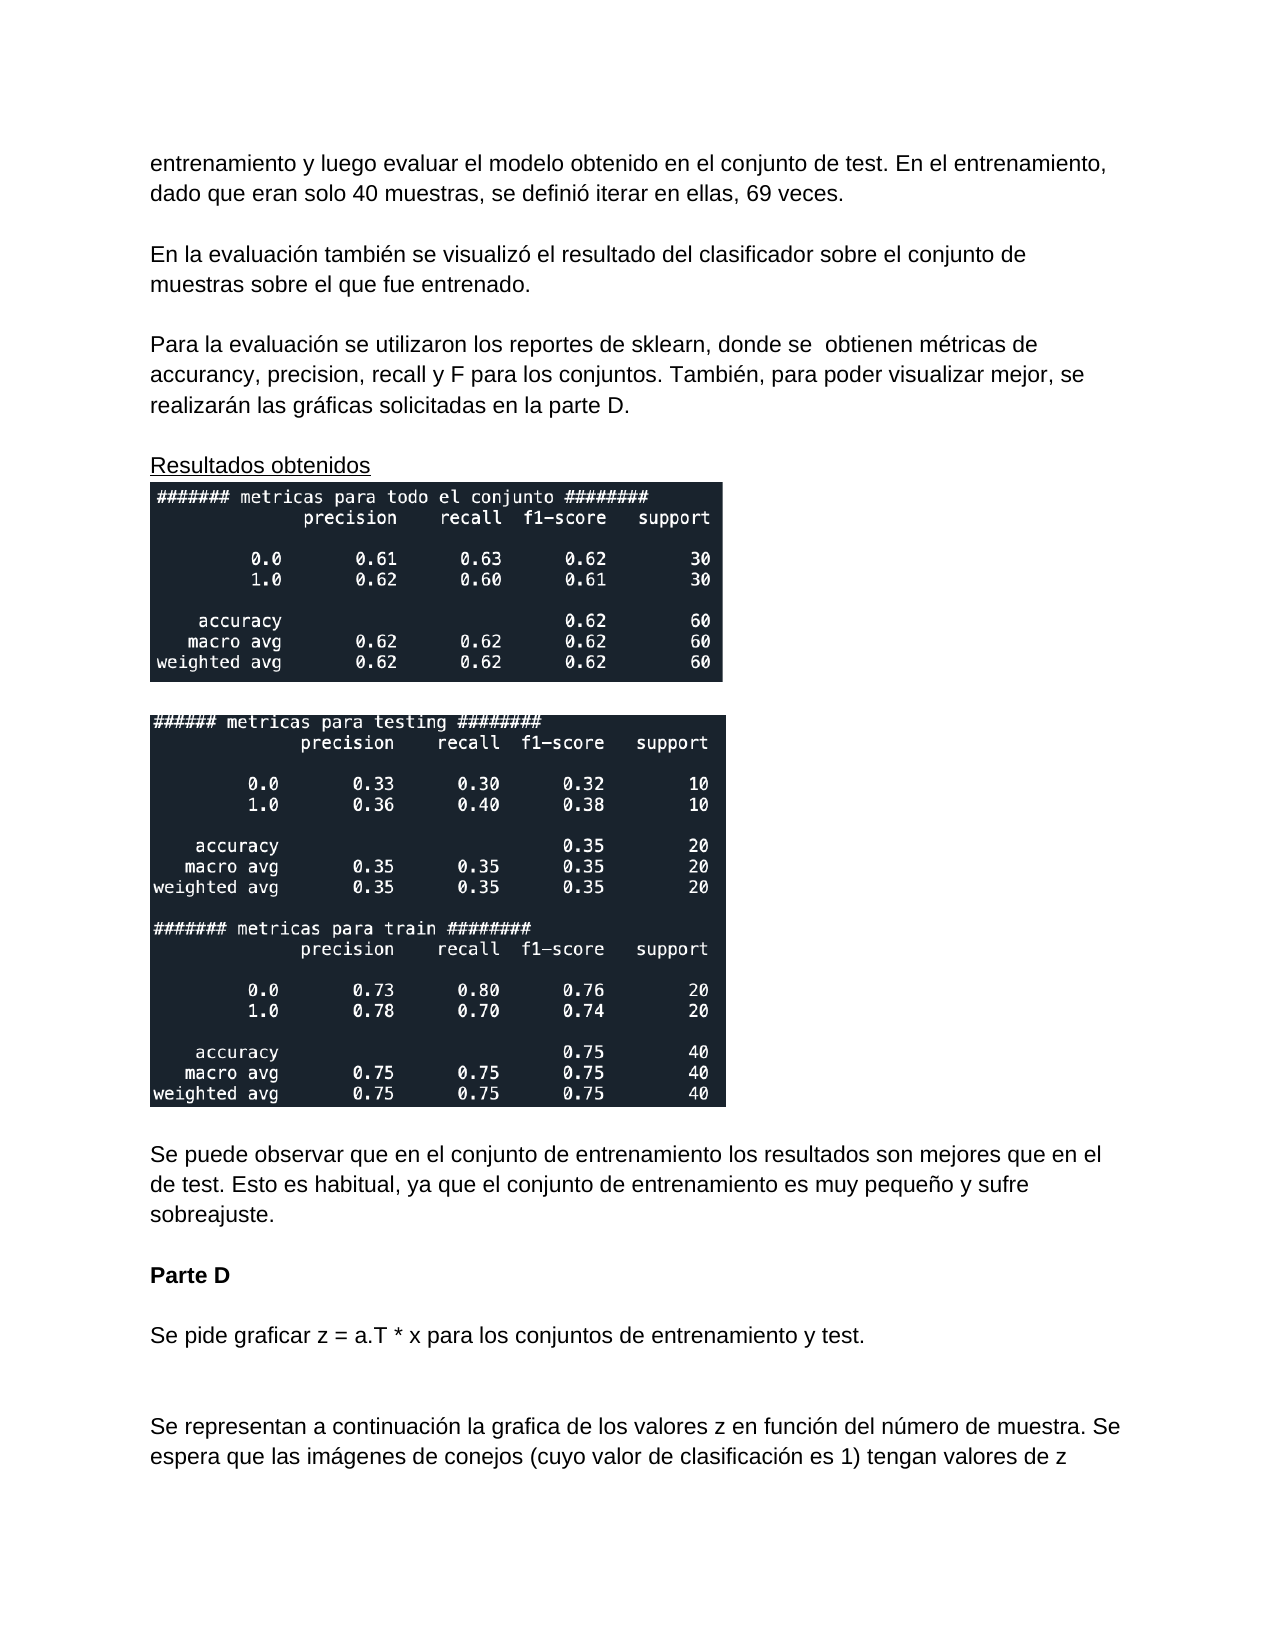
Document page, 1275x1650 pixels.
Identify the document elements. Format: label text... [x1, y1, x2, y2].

text Para la evaluación se utilizaron los reportes de sklearn, donde se obtienen métricas de accurancy, precision, recall y F para los conjuntos. También, para poder visualizar mejor, se realizarán las gráficas solicitadas en la parte D. [150, 331, 1125, 418]
text Resultados obtenidos [150, 452, 1125, 478]
text En la evaluación también se visualizó el resultado del clasificador sobre el conjunto de muestras sobre el que fue entrenado. [150, 241, 1125, 297]
text Parte D [150, 1262, 1125, 1288]
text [150, 150, 1125, 207]
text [150, 1413, 1125, 1469]
picture [150, 482, 723, 682]
text Se puede observar que en el conjunto de entrenamiento los resultados son mejores que en el de test. Esto es habitual, ya que el conjunto de entrenamiento es muy pequeño y sufre sobreajuste. [150, 1141, 1125, 1228]
text Se pide graficar z = a.T * x para los conjuntos de entrenamiento y test. [150, 1322, 1125, 1348]
picture [150, 715, 726, 1107]
